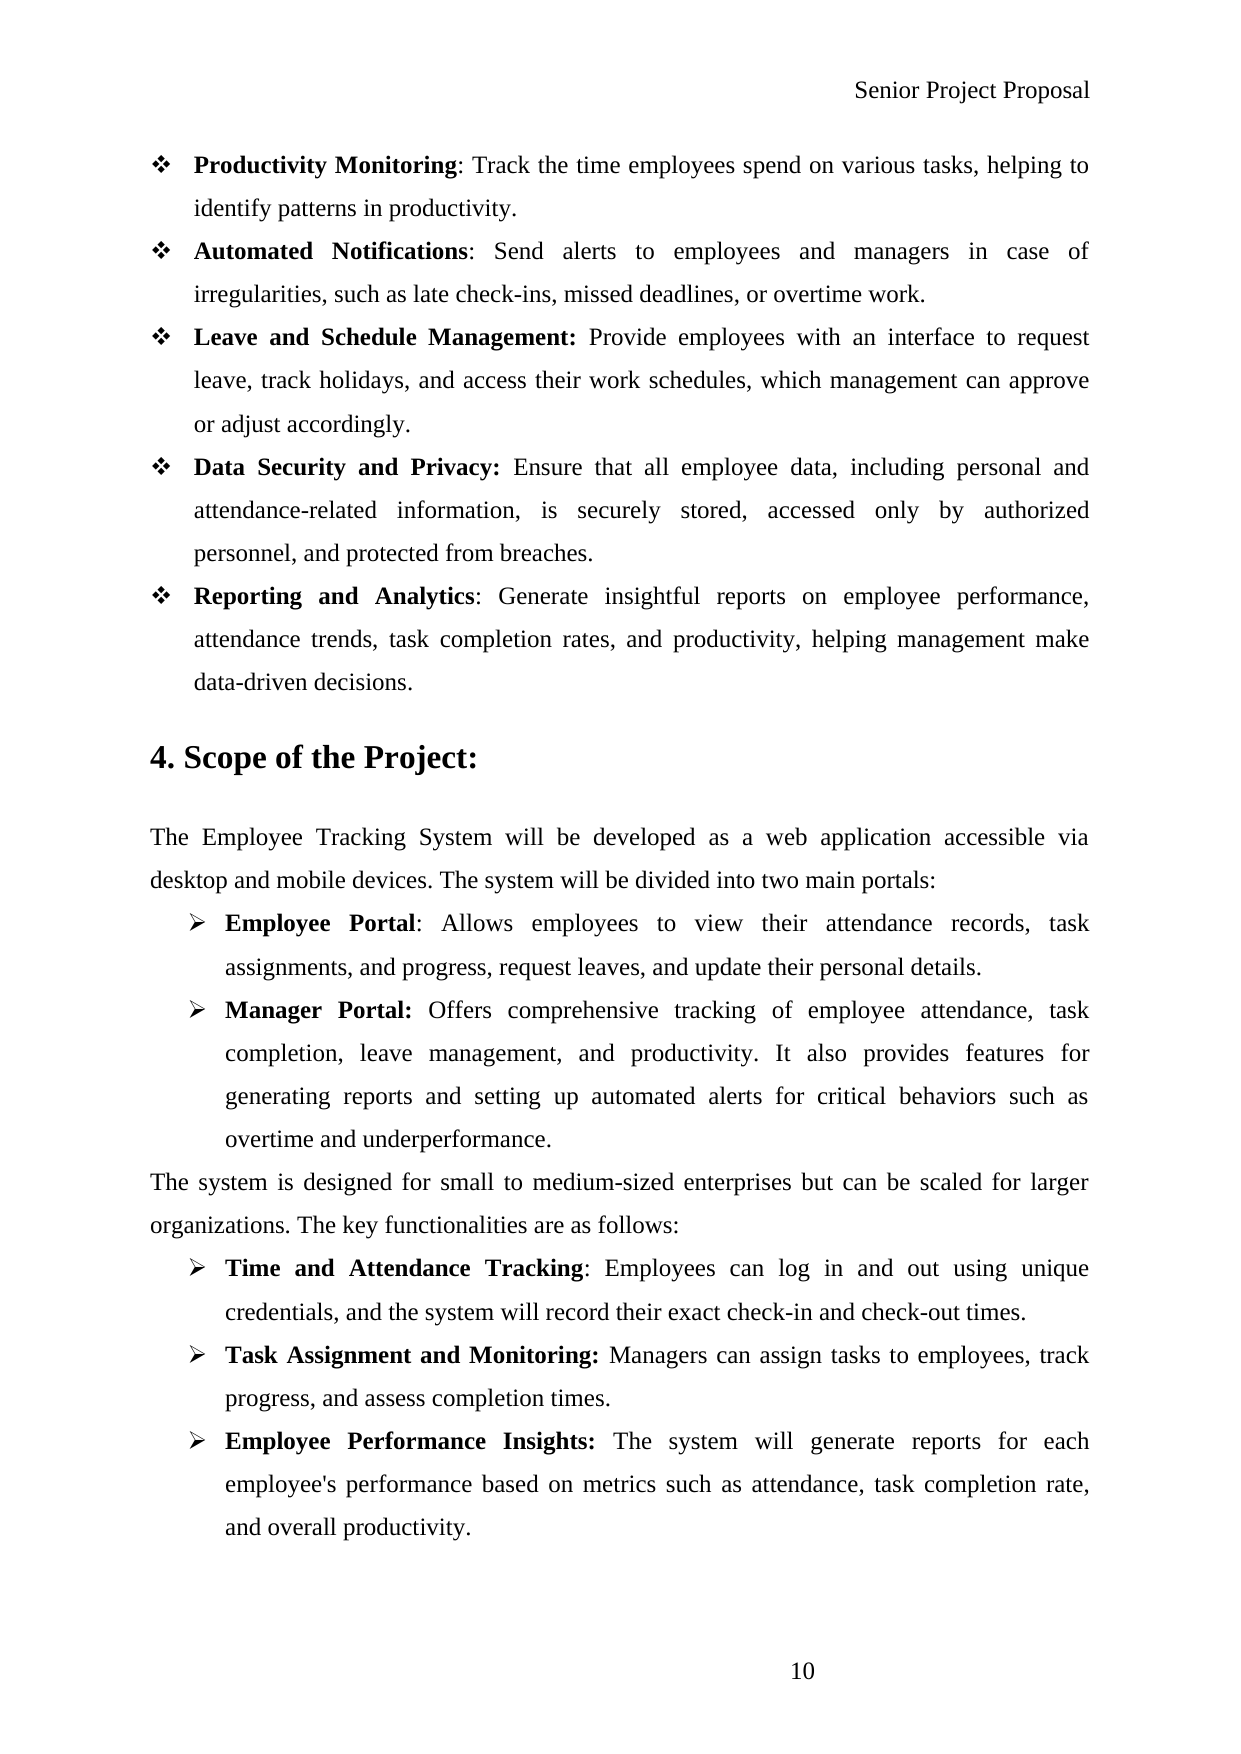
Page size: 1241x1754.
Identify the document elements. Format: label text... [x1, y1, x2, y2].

list Time and Attendance Tracking: Employees can log in and out using unique credentials, and the system will record their exact check-in and check-out times. [187, 1253, 1090, 1325]
list Reporting and Analytics: Generate insightful reports on employee performance, attendance trends, task completion rates, and productivity, helping management make data-driven decisions. [150, 581, 1090, 696]
list Manager Portal: Offers comprehensive tracking of employee attendance, task completion, leave management, and productivity. It also provides features for generating reports and setting up automated alerts for critical behaviors such as overtime and underperformance. [187, 995, 1090, 1153]
subtitle 4. Scope of the Project: [150, 738, 1090, 776]
text The system is designed for small to medium-sized enterprises but can be scaled for larger organizations. The key functionalities are as follows: [150, 1167, 1090, 1239]
text The Employee Tracking System will be developed as a web application accessible via desktop and mobile devices. The system will be divided into two main portals: [150, 822, 1090, 894]
list Employee Performance Insights: The system will generate reports for each employee's performance based on metrics such as attendance, task completion rate, and overall productivity. [187, 1426, 1090, 1541]
list Employee Portal: Allows employees to view their attendance records, task assignments, and progress, request leaves, and update their personal details. [187, 908, 1090, 980]
list Productivity Monitoring: Track the time employees spend on various tasks, helping to identify patterns in productivity. [150, 150, 1090, 222]
list Data Security and Privacy: Ensure that all employee data, including personal and attendance-related information, is securely stored, accessed only by authorized personnel, and protected from breaches. [150, 452, 1090, 567]
list Leave and Schedule Management: Provide employees with an interface to request leave, track holidays, and access their work schedules, which management can approve or adjust accordingly. [150, 322, 1090, 437]
list Automated Notifications: Send alerts to employees and managers in case of irregularities, such as late check-ins, missed deadlines, or overtime work. [150, 236, 1090, 308]
list Task Assignment and Monitoring: Managers can assign tasks to employees, track progress, and assess completion times. [187, 1340, 1090, 1412]
